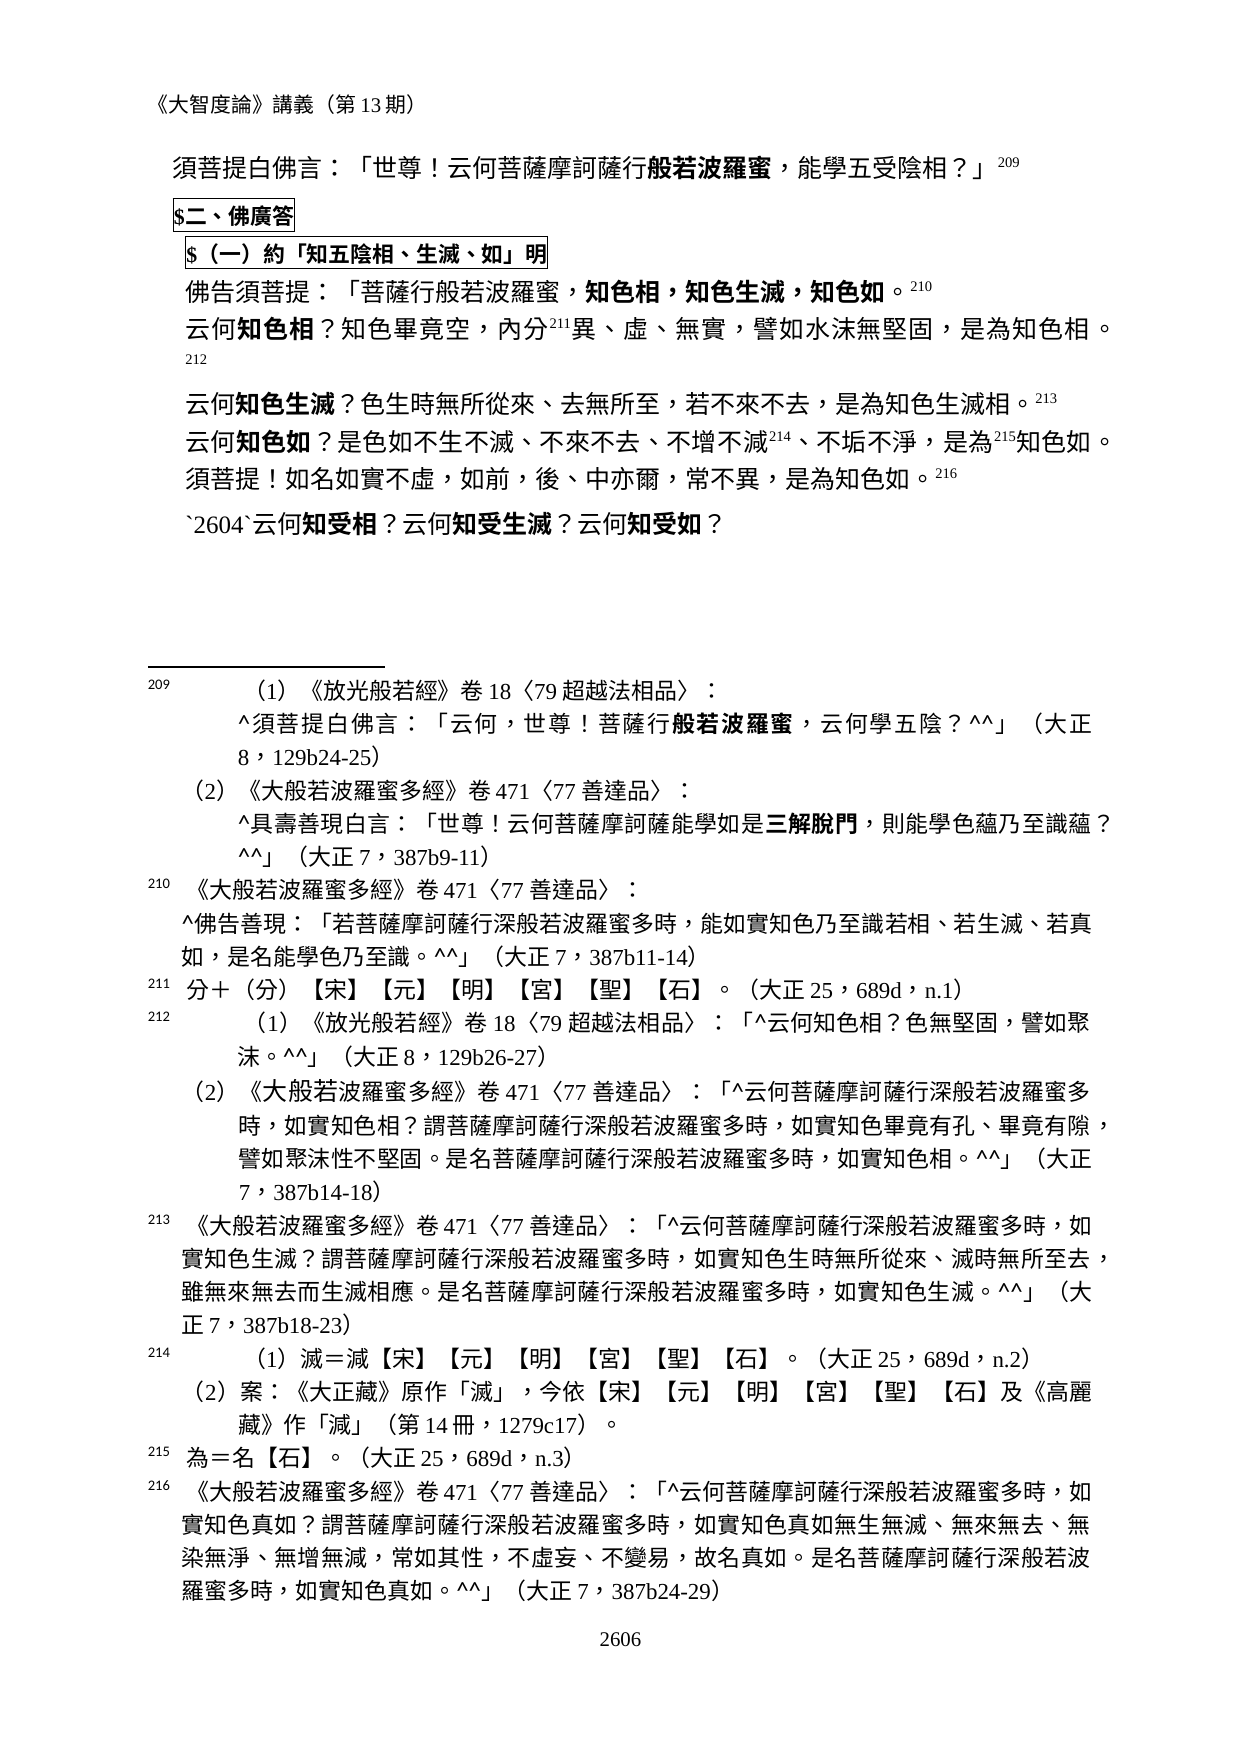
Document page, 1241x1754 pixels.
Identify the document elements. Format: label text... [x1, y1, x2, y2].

text `2604`云何知受相？云何知受生滅？云何知受如？ [185, 504, 1092, 541]
text 云何知色生滅？色生時無所從來、去無所至，若不來不去，是為知色生滅相。 [185, 384, 1092, 421]
text 佛告須菩提：「菩薩行般若波羅蜜，知色相，知色生滅，知色如。 [185, 271, 1092, 309]
text 須菩提白佛言：「世尊！云何菩薩摩訶薩行般若波羅蜜，能學五受陰相？」 [173, 148, 1092, 185]
text $（一）約「知五陰相、生滅、如」明 [185, 234, 1092, 271]
text 云何知色相？知色畢竟空，內分異、虛、無實，譬如水沫無堅固，是為知色相。 [185, 309, 1092, 384]
text 云何知色如？是色如不生不滅、不來不去、不增不減、不垢不淨，是為知色如。須菩提！如名如實不虛，如前，後、中亦爾，常不異，是為知色如。 [185, 421, 1092, 496]
text $二、佛廣答 [173, 196, 1092, 234]
